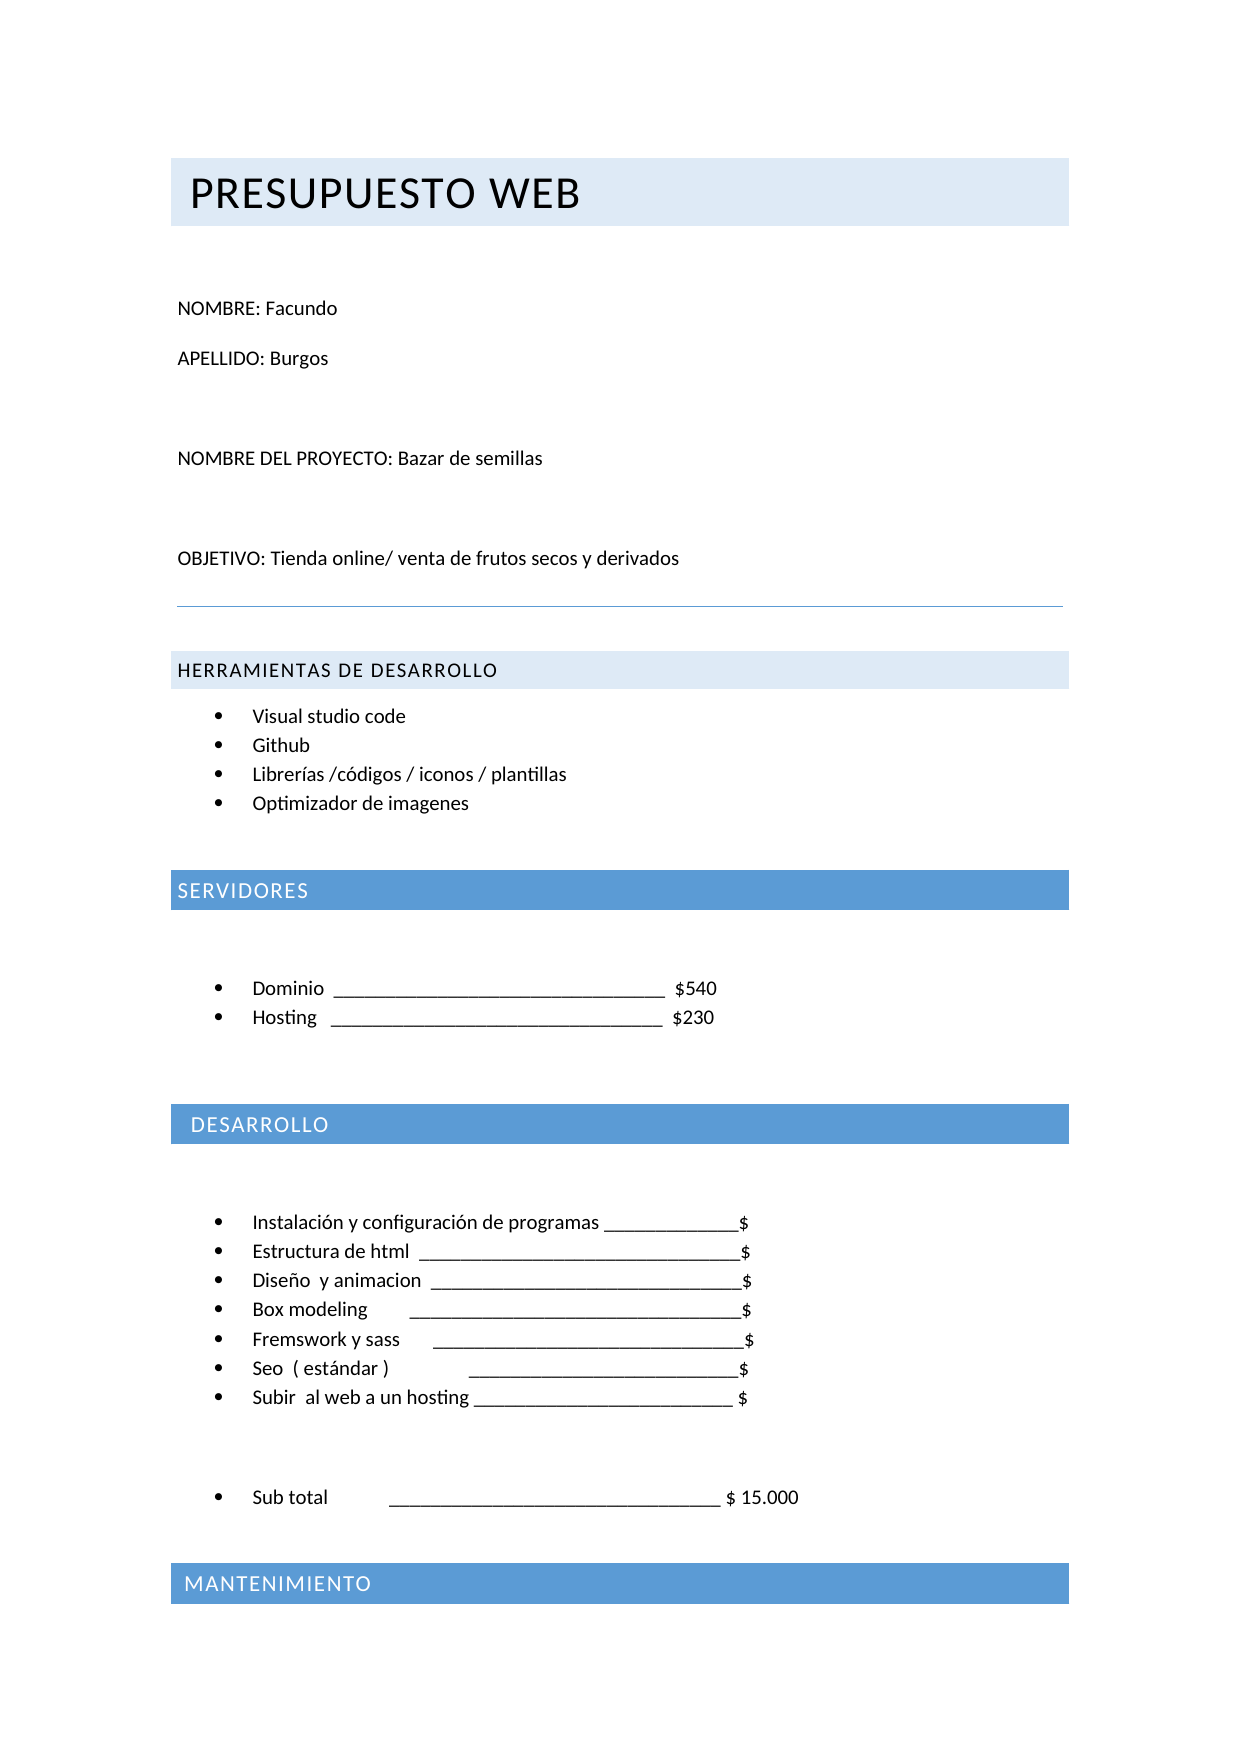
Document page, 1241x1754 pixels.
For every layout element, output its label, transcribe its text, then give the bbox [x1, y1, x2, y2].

list Seo ( estándar ) __________________________$ [215, 1355, 1063, 1380]
list Subir al web a un hosting _________________________ $ [215, 1384, 1063, 1409]
list Optimizador de imagenes [215, 791, 1063, 816]
list Instalación y configuración de programas _____________$ [215, 1209, 1063, 1234]
text NOMBRE DEL PROYECTO: Bazar de semillas [177, 445, 1063, 471]
list Dominio ________________________________ $540 [215, 975, 1063, 1000]
subtitle herramientas de desarrollo [177, 657, 1063, 683]
list Hosting ________________________________ $230 [215, 1004, 1063, 1029]
list Visual studio code [215, 703, 1063, 728]
list Box modeling ________________________________$ [215, 1297, 1063, 1322]
list Diseño y animacion ______________________________$ [215, 1267, 1063, 1293]
list Github [215, 732, 1063, 758]
list Sub total ________________________________ $ 15.000 [215, 1484, 1063, 1509]
subtitle servidores [177, 876, 1063, 904]
list Librerías /códigos / iconos / plantillas [215, 761, 1063, 787]
text OBJETIVO: Tienda online/ venta de frutos secos y derivados [177, 545, 1063, 571]
subtitle PRESUPUESTO WEB [177, 164, 1063, 220]
subtitle mantenimiento [177, 1570, 1063, 1597]
list Fremswork y sass ______________________________$ [215, 1326, 1063, 1351]
text NOMBRE: Facundo [177, 295, 1063, 321]
list Estructura de html _______________________________$ [215, 1238, 1063, 1264]
text APELLIDO: Burgos [177, 345, 1063, 371]
subtitle desarrollo [177, 1110, 1063, 1138]
